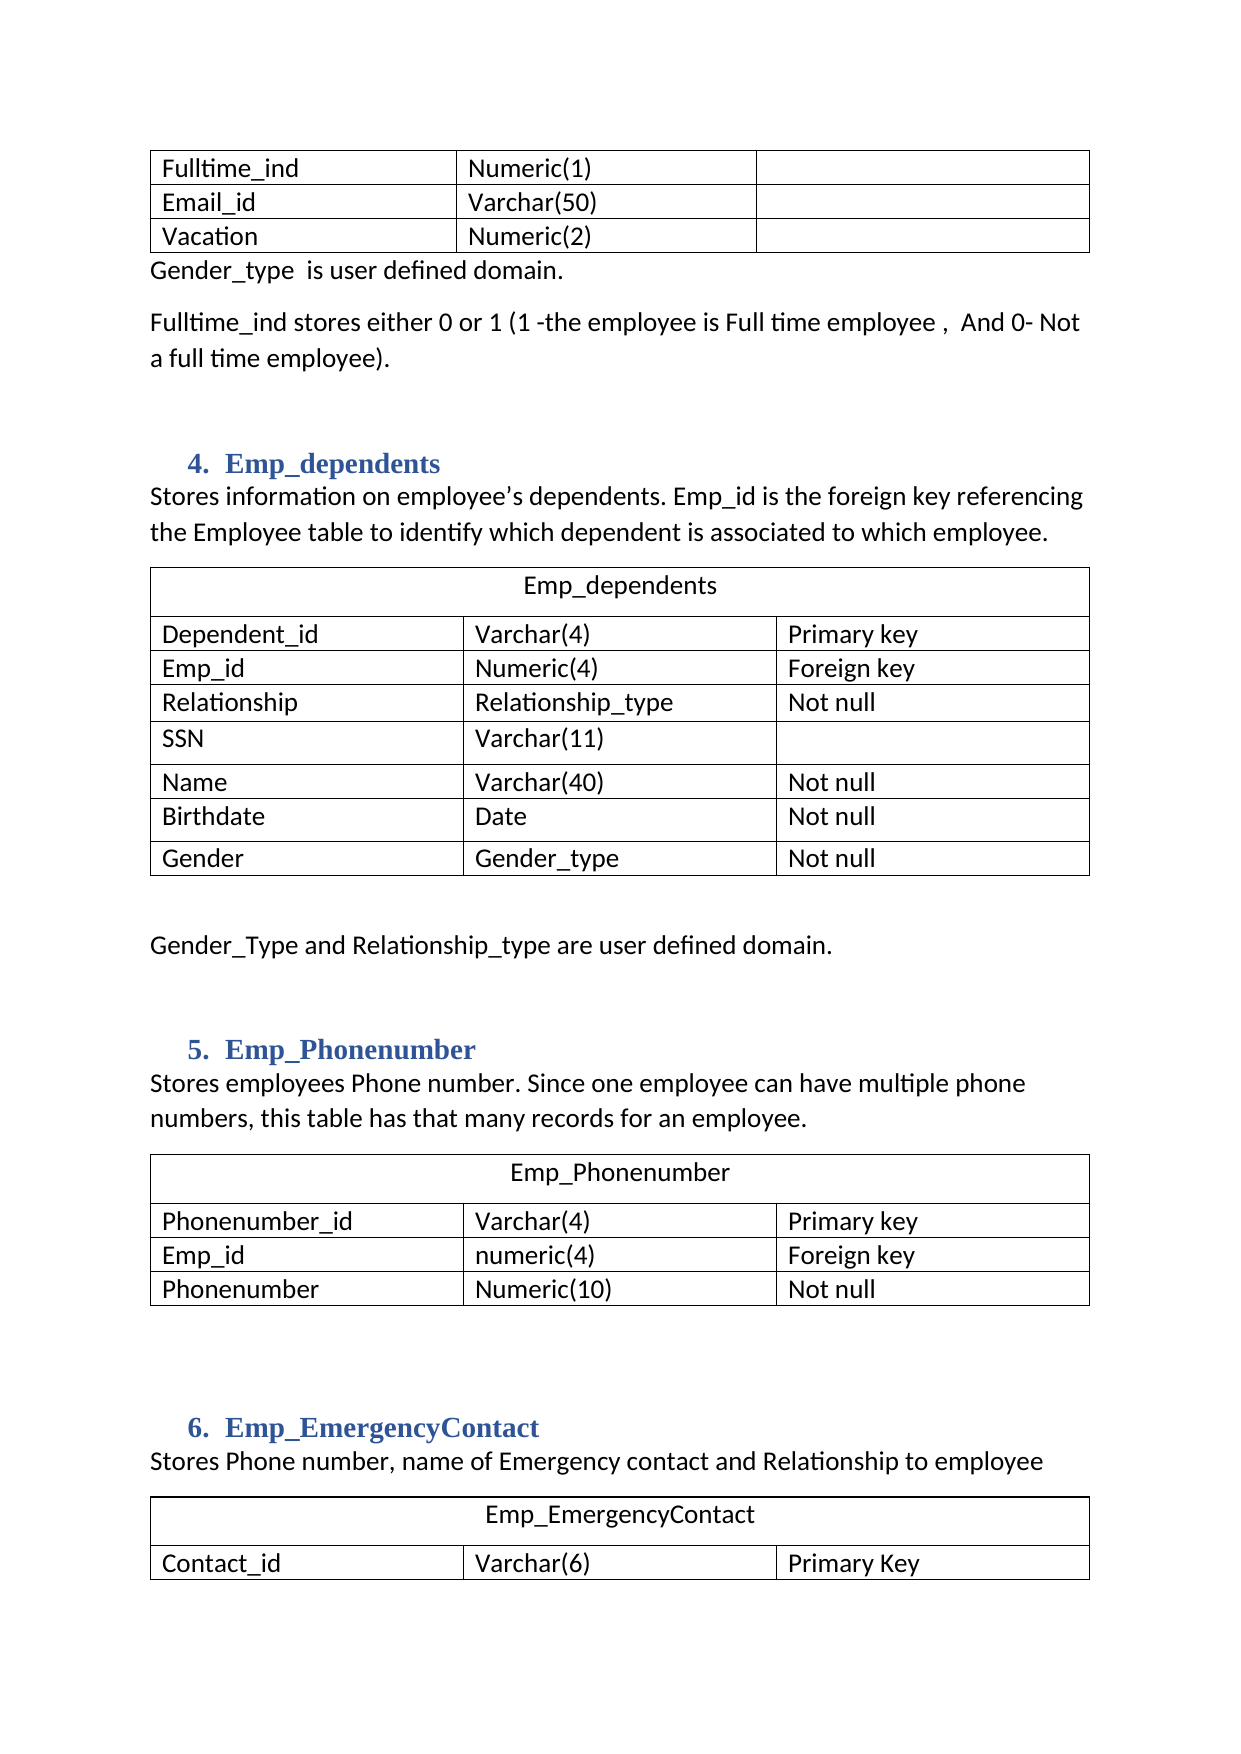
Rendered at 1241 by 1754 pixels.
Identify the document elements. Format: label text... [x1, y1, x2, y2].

subtitle Emp_Phonenumber [187, 1032, 1090, 1066]
table_cell Phonenumber [151, 1272, 463, 1305]
table_cell Phonenumber_id [151, 1204, 463, 1237]
table_cell Not null [777, 765, 1089, 798]
table_cell Contact_id [151, 1546, 463, 1579]
table_header Emp_EmergencyContact [151, 1498, 1089, 1545]
table_cell Date [464, 799, 776, 841]
table_cell Foreign key [777, 651, 1089, 684]
table_cell Not null [777, 685, 1089, 721]
table_cell Birthdate [151, 799, 463, 841]
table_cell Emp_id [151, 651, 463, 684]
table_cell Name [151, 765, 463, 798]
table_cell Varchar(4) [464, 1204, 776, 1237]
table_cell [757, 151, 1089, 184]
table_cell Vacation [151, 219, 456, 252]
subtitle Emp_EmergencyContact [187, 1411, 1090, 1444]
table_cell SSN [151, 722, 463, 764]
text Gender_Type and Relationship_type are user defined domain. [150, 928, 1090, 961]
text Stores information on employee’s dependents. Emp_id is the foreign key referencing the Employee table to identify which dependent is associated to which employee. [150, 479, 1090, 548]
table_cell Not null [777, 1272, 1089, 1305]
table_cell Primary key [777, 1204, 1089, 1237]
table_cell Fulltime_ind [151, 151, 456, 184]
table_cell Emp_id [151, 1238, 463, 1271]
table_cell Varchar(6) [464, 1546, 776, 1579]
table_cell numeric(4) [464, 1238, 776, 1271]
text Stores employees Phone number. Since one employee can have multiple phone numbers, this table has that many records for an employee. [150, 1066, 1090, 1135]
table_header Emp_dependents [151, 568, 1089, 616]
table_cell Numeric(10) [464, 1272, 776, 1305]
table_cell Varchar(40) [464, 765, 776, 798]
table_cell Gender [151, 842, 463, 874]
table_cell Numeric(1) [457, 151, 756, 184]
table_cell Numeric(4) [464, 651, 776, 684]
table_cell Relationship_type [464, 685, 776, 721]
table_cell [757, 219, 1089, 252]
table_cell Not null [777, 799, 1089, 841]
table_cell Dependent_id [151, 617, 463, 650]
table_cell Varchar(4) [464, 617, 776, 650]
table_cell [777, 722, 1089, 764]
text Fulltime_ind stores either 0 or 1 (1 -the employee is Full time employee , And 0- Not a full time employee). [150, 306, 1090, 374]
table_cell Email_id [151, 185, 456, 218]
table_cell Primary key [777, 617, 1089, 650]
table_cell [757, 185, 1089, 218]
table_cell Not null [777, 842, 1089, 874]
text Gender_type is user defined domain. [150, 253, 1090, 286]
text Stores Phone number, name of Emergency contact and Relationship to employee [150, 1444, 1090, 1477]
table_cell Varchar(11) [464, 722, 776, 764]
subtitle Emp_dependents [187, 446, 1090, 479]
table_cell Relationship [151, 685, 463, 721]
table_cell Foreign key [777, 1238, 1089, 1271]
table_cell Gender_type [464, 842, 776, 874]
table_cell Primary Key [777, 1546, 1089, 1579]
table_cell Numeric(2) [457, 219, 756, 252]
table_cell Varchar(50) [457, 185, 756, 218]
table_header Emp_Phonenumber [151, 1155, 1089, 1203]
